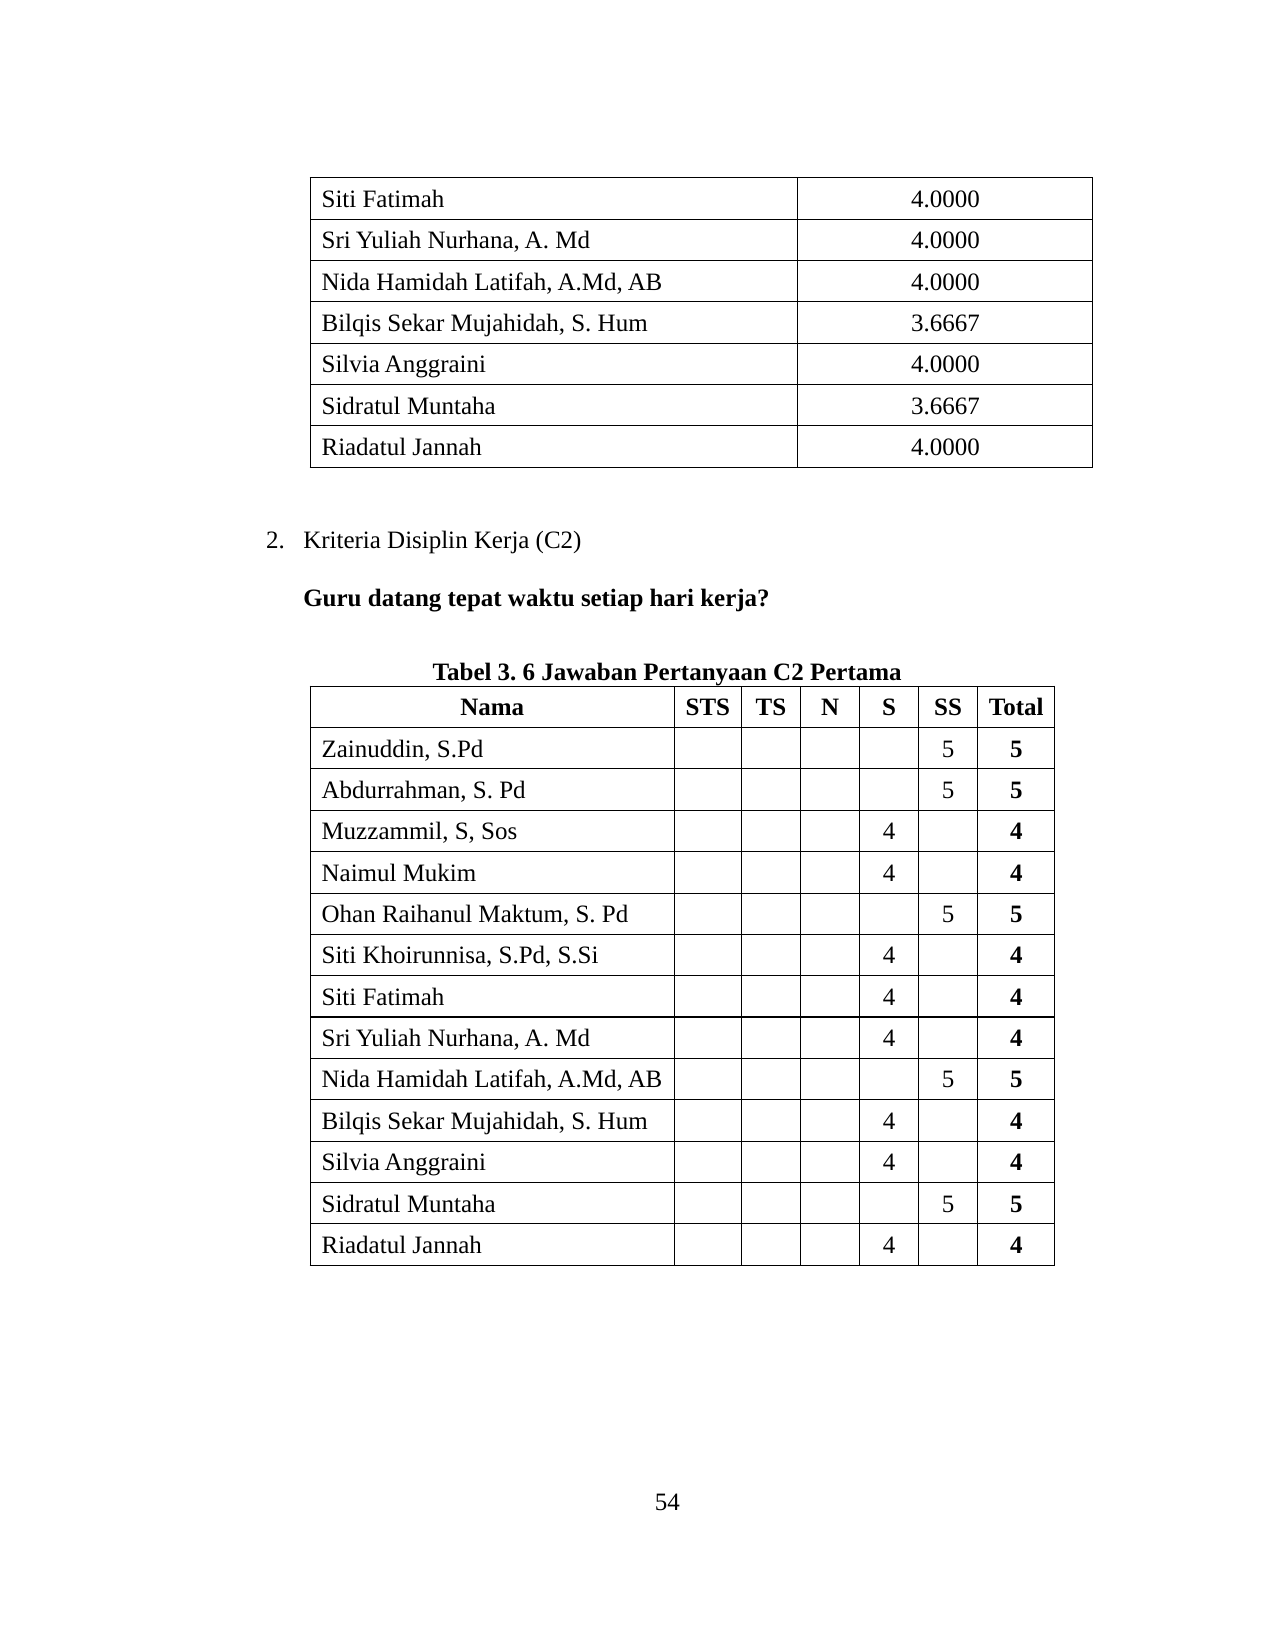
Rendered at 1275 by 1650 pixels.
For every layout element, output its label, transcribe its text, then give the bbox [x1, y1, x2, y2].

table_cell Siti Fatimah [311, 178, 797, 218]
table_cell [742, 894, 800, 934]
table_cell [742, 811, 800, 851]
table_cell [742, 1018, 800, 1058]
table_cell [675, 894, 741, 934]
table_cell [860, 728, 918, 768]
table_cell [742, 728, 800, 768]
table_cell Silvia Anggraini [311, 344, 797, 384]
table_cell [801, 1100, 859, 1141]
table_cell 3.6667 [798, 385, 1092, 425]
table_cell [801, 811, 859, 851]
table_cell 4.0000 [798, 220, 1092, 260]
table_cell [742, 1059, 800, 1099]
table_cell 4 [860, 1224, 918, 1264]
table_cell [801, 1018, 859, 1058]
table_cell [860, 1059, 918, 1099]
table_cell Sidratul Muntaha [311, 385, 797, 425]
table_cell [801, 769, 859, 810]
table_cell [801, 935, 859, 975]
table_cell Sidratul Muntaha [311, 1183, 674, 1223]
table_cell 4 [978, 852, 1054, 892]
table_cell 5 [919, 1183, 977, 1223]
table_cell [801, 728, 859, 768]
table_header STS [675, 687, 741, 727]
table_cell [919, 1142, 977, 1182]
table_cell [860, 769, 918, 810]
table_cell 4 [978, 1018, 1054, 1058]
table_cell [675, 769, 741, 810]
table_cell [675, 935, 741, 975]
table_cell [675, 1018, 741, 1058]
table_cell [742, 1142, 800, 1182]
table_cell Sri Yuliah Nurhana, A. Md [311, 220, 797, 260]
table_cell [675, 1059, 741, 1099]
table_cell [742, 769, 800, 810]
table_cell 4.0000 [798, 344, 1092, 384]
table_cell [801, 1142, 859, 1182]
table_cell 5 [919, 1059, 977, 1099]
table_cell [801, 894, 859, 934]
table_cell [860, 1183, 918, 1223]
table_cell Riadatul Jannah [311, 1224, 674, 1264]
table_cell 5 [978, 728, 1054, 768]
table_cell [742, 935, 800, 975]
table_cell [675, 811, 741, 851]
table_cell [742, 976, 800, 1016]
table_cell Siti Khoirunnisa, S.Pd, S.Si [311, 935, 674, 975]
table_cell 5 [978, 894, 1054, 934]
table_header TS [742, 687, 800, 727]
table_header S [860, 687, 918, 727]
table_cell Bilqis Sekar Mujahidah, S. Hum [311, 302, 797, 343]
table_cell 5 [978, 1059, 1054, 1099]
table_cell 4 [860, 1100, 918, 1141]
table_cell 4 [978, 1224, 1054, 1264]
table_cell 5 [978, 769, 1054, 810]
table_cell [801, 852, 859, 892]
table_cell 5 [919, 894, 977, 934]
table_cell 4.0000 [798, 426, 1092, 467]
table_cell Bilqis Sekar Mujahidah, S. Hum [311, 1100, 674, 1141]
table_cell [675, 1183, 741, 1223]
list Kriteria Disiplin Kerja (C2) [266, 525, 1098, 554]
table_header SS [919, 687, 977, 727]
table_cell 4 [860, 1018, 918, 1058]
table_cell [675, 1100, 741, 1141]
table_cell 4 [860, 852, 918, 892]
table_cell 4 [978, 1142, 1054, 1182]
table_cell Silvia Anggraini [311, 1142, 674, 1182]
table_cell [801, 1059, 859, 1099]
table_cell [675, 852, 741, 892]
table_cell 4.0000 [798, 178, 1092, 218]
table_cell [675, 728, 741, 768]
table_cell [801, 1224, 859, 1264]
table_cell 4 [860, 1142, 918, 1182]
list Guru datang tepat waktu setiap hari kerja? [303, 583, 1098, 611]
table_cell 4 [978, 811, 1054, 851]
table_cell [801, 976, 859, 1016]
table_cell Nida Hamidah Latifah, A.Md, AB [311, 1059, 674, 1099]
table_cell [919, 935, 977, 975]
table_cell [860, 894, 918, 934]
table_header Total [978, 687, 1054, 727]
table_cell Ohan Raihanul Maktum, S. Pd [311, 894, 674, 934]
text Tabel 3. 6 Jawaban Pertanyaan C2 Pertama [236, 657, 1098, 686]
table_cell Nida Hamidah Latifah, A.Md, AB [311, 261, 797, 301]
table_cell [742, 852, 800, 892]
table_cell [919, 852, 977, 892]
table_cell [919, 976, 977, 1016]
table_cell 4 [860, 935, 918, 975]
table_cell 4 [978, 935, 1054, 975]
table_cell [919, 1100, 977, 1141]
table_cell 4 [860, 811, 918, 851]
table_header Nama [311, 687, 674, 727]
table_cell Muzzammil, S, Sos [311, 811, 674, 851]
table_cell [675, 976, 741, 1016]
table_cell 5 [919, 728, 977, 768]
table_cell [919, 811, 977, 851]
table_cell [742, 1183, 800, 1223]
table_cell Abdurrahman, S. Pd [311, 769, 674, 810]
table_cell [801, 1183, 859, 1223]
table_cell Siti Fatimah [311, 976, 674, 1016]
table_cell 4 [978, 976, 1054, 1016]
table_cell [919, 1224, 977, 1264]
table_cell [675, 1224, 741, 1264]
table_cell 3.6667 [798, 302, 1092, 343]
table_cell [919, 1018, 977, 1058]
table_header N [801, 687, 859, 727]
table_cell Riadatul Jannah [311, 426, 797, 467]
table_cell 4.0000 [798, 261, 1092, 301]
table_cell 4 [978, 1100, 1054, 1141]
table_cell 4 [860, 976, 918, 1016]
table_cell Sri Yuliah Nurhana, A. Md [311, 1018, 674, 1058]
table_cell [742, 1224, 800, 1264]
table_cell 5 [978, 1183, 1054, 1223]
table_cell [742, 1100, 800, 1141]
table_cell 5 [919, 769, 977, 810]
table_cell [675, 1142, 741, 1182]
table_cell Naimul Mukim [311, 852, 674, 892]
table_cell Zainuddin, S.Pd [311, 728, 674, 768]
